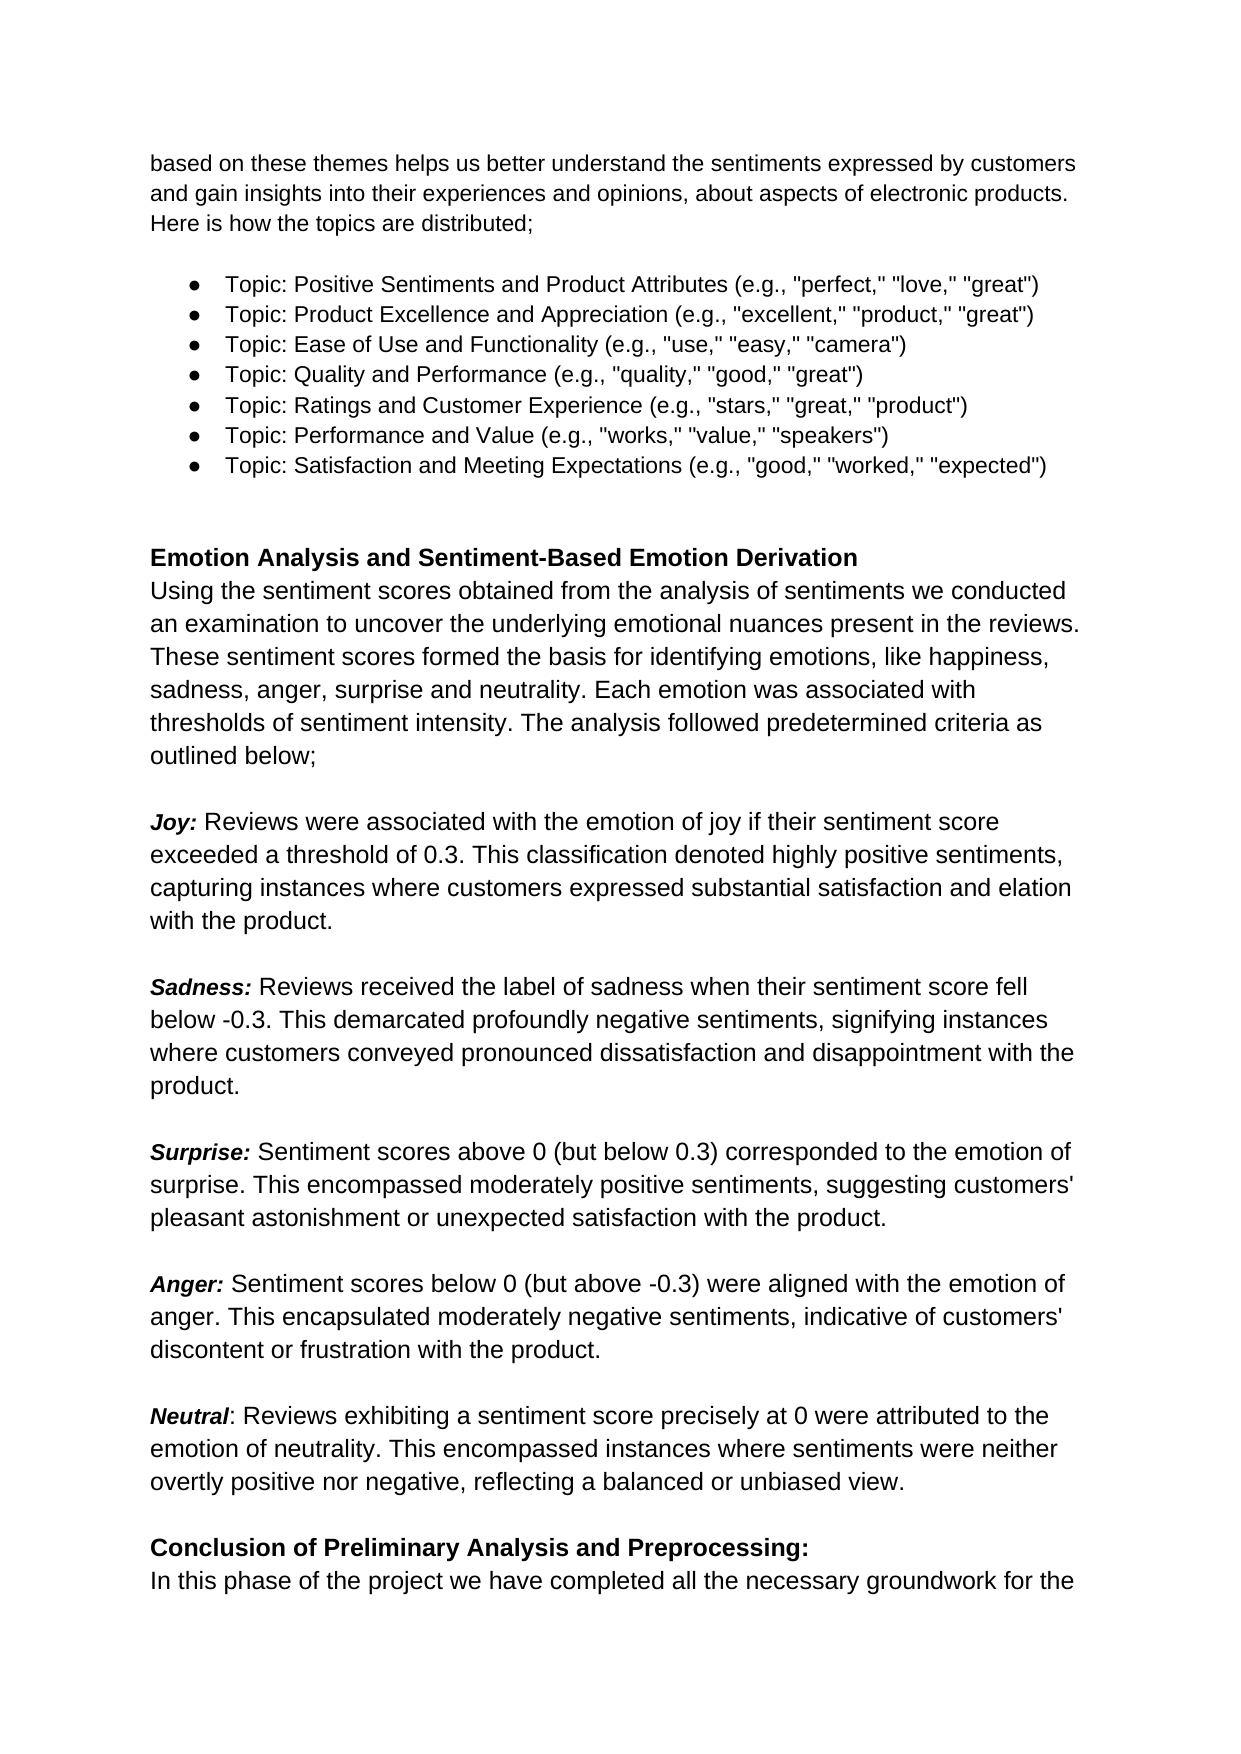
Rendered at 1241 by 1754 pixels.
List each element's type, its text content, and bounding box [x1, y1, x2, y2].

text Anger: Sentiment scores below 0 (but above -0.3) were aligned with the emotion of anger. This encapsulated moderately negative sentiments, indicative of customers' discontent or frustration with the product. [150, 1269, 1090, 1364]
text Emotion Analysis and Sentiment-Based Emotion Derivation Using the sentiment scores obtained from the analysis of sentiments we conducted an examination to uncover the underlying emotional nuances present in the reviews. These sentiment scores formed the basis for identifying emotions, like happiness, sadness, anger, surprise and neutrality. Each emotion was associated with thresholds of sentiment intensity. The analysis followed predetermined criteria as outlined below; Joy: Reviews were associated with the emotion of joy if their sentiment score exceeded a threshold of 0.3. This classification denoted highly positive sentiments, capturing instances where customers expressed substantial satisfaction and elation with the product. [150, 543, 1090, 935]
text Sadness: Reviews received the label of sadness when their sentiment score fell below -0.3. This demarcated profoundly negative sentiments, signifying instances where customers conveyed pronounced dissatisfaction and disappointment with the product. [150, 972, 1090, 1100]
list Topic: Positive Sentiments and Product Attributes (e.g., "perfect," "love," "great") [187, 271, 1090, 297]
list Topic: Quality and Performance (e.g., "quality," "good," "great") [187, 361, 1090, 388]
list Topic: Satisfaction and Meeting Expectations (e.g., "good," "worked," "expected") [187, 452, 1090, 509]
list Topic: Performance and Value (e.g., "works," "value," "speakers") [187, 422, 1090, 448]
list Topic: Ratings and Customer Experience (e.g., "stars," "great," "product") [187, 392, 1090, 418]
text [150, 1533, 1090, 1595]
list Topic: Product Excellence and Appreciation (e.g., "excellent," "product," "great") [187, 301, 1090, 327]
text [150, 150, 1090, 267]
text Surprise: Sentiment scores above 0 (but below 0.3) corresponded to the emotion of surprise. This encompassed moderately positive sentiments, suggesting customers' pleasant astonishment or unexpected satisfaction with the product. [150, 1137, 1090, 1232]
text Neutral: Reviews exhibiting a sentiment score precisely at 0 were attributed to the emotion of neutrality. This encompassed instances where sentiments were neither overtly positive nor negative, reflecting a balanced or unbiased view. [150, 1401, 1090, 1496]
list Topic: Ease of Use and Functionality (e.g., "use," "easy," "camera") [187, 331, 1090, 358]
